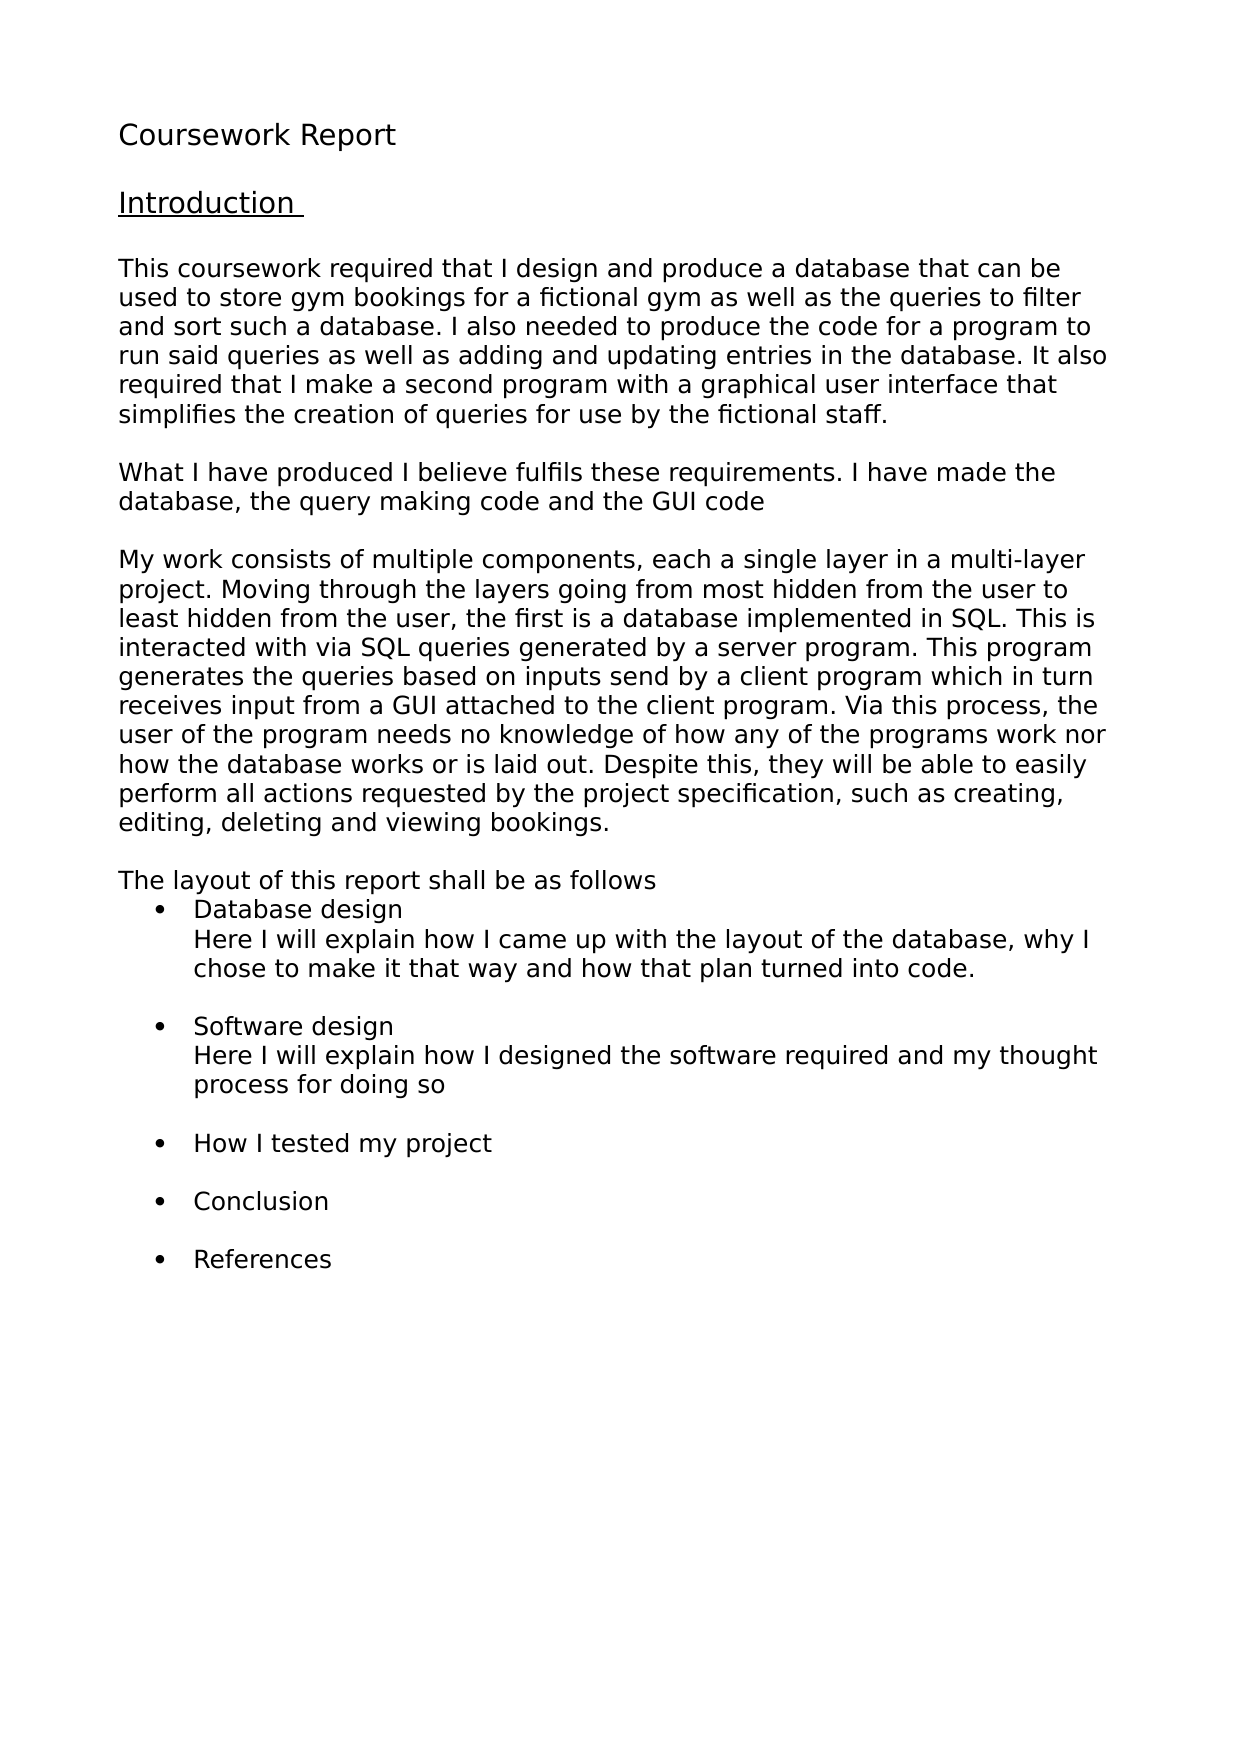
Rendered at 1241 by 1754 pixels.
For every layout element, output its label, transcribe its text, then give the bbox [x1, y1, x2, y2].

text The layout of this report shall be as follows [118, 866, 1122, 896]
list Conclusion [156, 1187, 1122, 1216]
text Coursework Report [118, 118, 1122, 152]
list References [156, 1246, 1122, 1275]
list Software design [156, 1012, 1122, 1041]
list Here I will explain how I designed the software required and my thought process for doing so [193, 1041, 1122, 1100]
text Introduction [118, 186, 1122, 220]
list Here I will explain how I came up with the layout of the database, why I chose to make it that way and how that plan turned into code. [193, 925, 1122, 983]
list Database design [156, 896, 1122, 925]
text My work consists of multiple components, each a single layer in a multi-layer project. Moving through the layers going from most hidden from the user to least hidden from the user, the first is a database implemented in SQL. This is interacted with via SQL queries generated by a server program. This program generates the queries based on inputs send by a client program which in turn receives input from a GUI attached to the client program. Via this process, the user of the program needs no knowledge of how any of the programs work nor how the database works or is laid out. Despite this, they will be able to easily perform all actions requested by the project specification, such as creating, editing, deleting and viewing bookings. [118, 546, 1122, 837]
text What I have produced I believe fulfils these requirements. I have made the database, the query making code and the GUI code [118, 458, 1122, 516]
text This coursework required that I design and produce a database that can be used to store gym bookings for a fictional gym as well as the queries to filter and sort such a database. I also needed to produce the code for a program to run said queries as well as adding and updating entries in the database. It also required that I make a second program with a graphical user interface that simplifies the creation of queries for use by the fictional staff. [118, 254, 1122, 429]
list How I tested my project [156, 1129, 1122, 1158]
